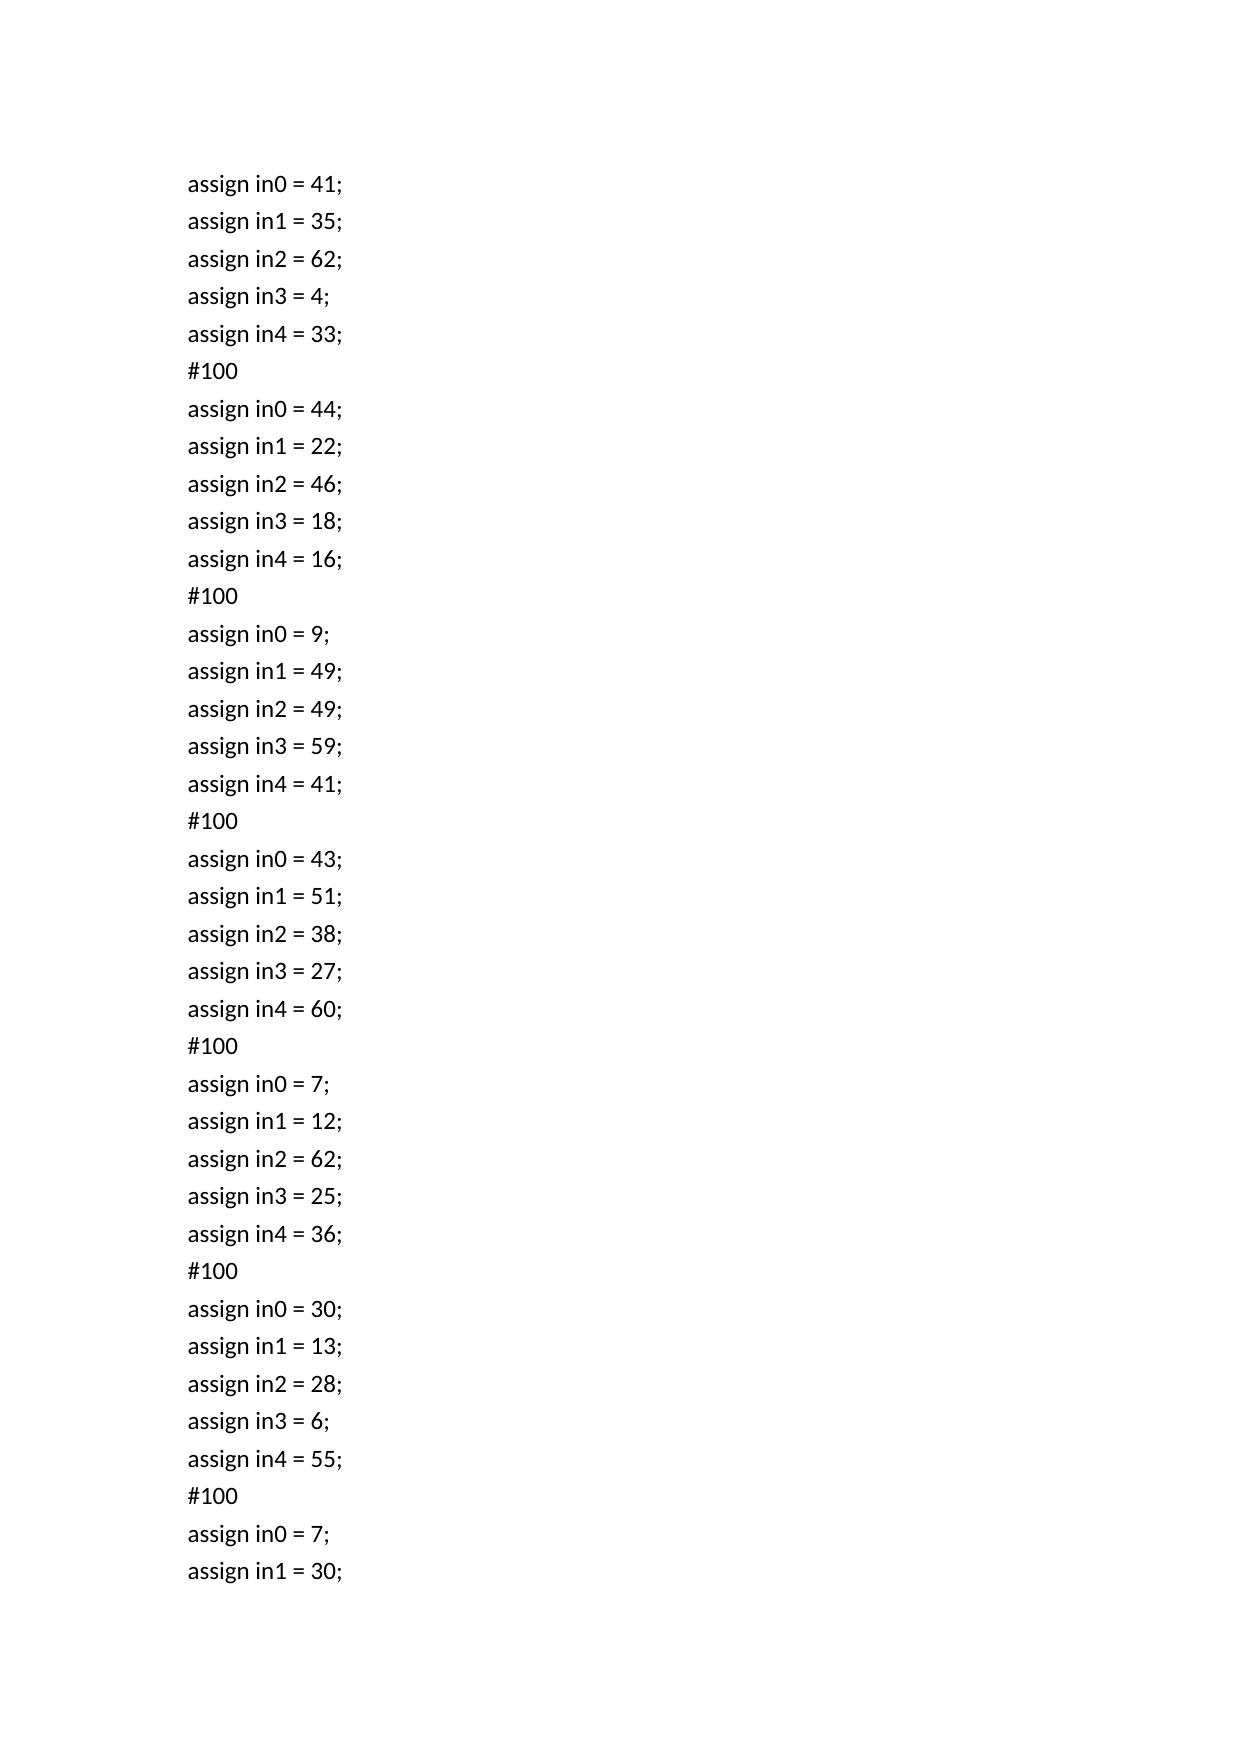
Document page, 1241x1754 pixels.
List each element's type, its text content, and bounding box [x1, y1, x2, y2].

text assign in4 = 16; [187, 539, 1053, 577]
text assign in1 = 30; [187, 1552, 1053, 1589]
text assign in0 = 7; [187, 1064, 1053, 1102]
text #100 [187, 1252, 1053, 1289]
text assign in3 = 6; [187, 1402, 1053, 1439]
text assign in1 = 35; [187, 202, 1053, 239]
text assign in2 = 38; [187, 914, 1053, 952]
text assign in1 = 51; [187, 877, 1053, 914]
text assign in4 = 36; [187, 1214, 1053, 1252]
text assign in3 = 27; [187, 952, 1053, 989]
text assign in2 = 62; [187, 239, 1053, 277]
text assign in3 = 18; [187, 502, 1053, 539]
text assign in2 = 46; [187, 464, 1053, 502]
text assign in3 = 4; [187, 277, 1053, 314]
text #100 [187, 577, 1053, 614]
text assign in4 = 60; [187, 989, 1053, 1027]
text assign in3 = 59; [187, 727, 1053, 764]
text assign in0 = 44; [187, 389, 1053, 427]
text #100 [187, 352, 1053, 389]
text assign in1 = 49; [187, 652, 1053, 689]
text assign in1 = 13; [187, 1327, 1053, 1364]
text #100 [187, 1027, 1053, 1064]
text assign in2 = 62; [187, 1139, 1053, 1177]
text assign in2 = 49; [187, 689, 1053, 727]
text assign in0 = 43; [187, 839, 1053, 877]
text assign in1 = 12; [187, 1102, 1053, 1139]
text assign in0 = 7; [187, 1514, 1053, 1552]
text #100 [187, 1477, 1053, 1514]
text assign in4 = 55; [187, 1439, 1053, 1477]
text assign in4 = 41; [187, 764, 1053, 802]
text assign in2 = 28; [187, 1364, 1053, 1402]
text #100 [187, 802, 1053, 839]
text assign in0 = 41; [187, 164, 1053, 202]
text assign in3 = 25; [187, 1177, 1053, 1214]
text assign in4 = 33; [187, 314, 1053, 352]
text assign in0 = 30; [187, 1289, 1053, 1327]
text assign in0 = 9; [187, 614, 1053, 652]
text assign in1 = 22; [187, 427, 1053, 464]
